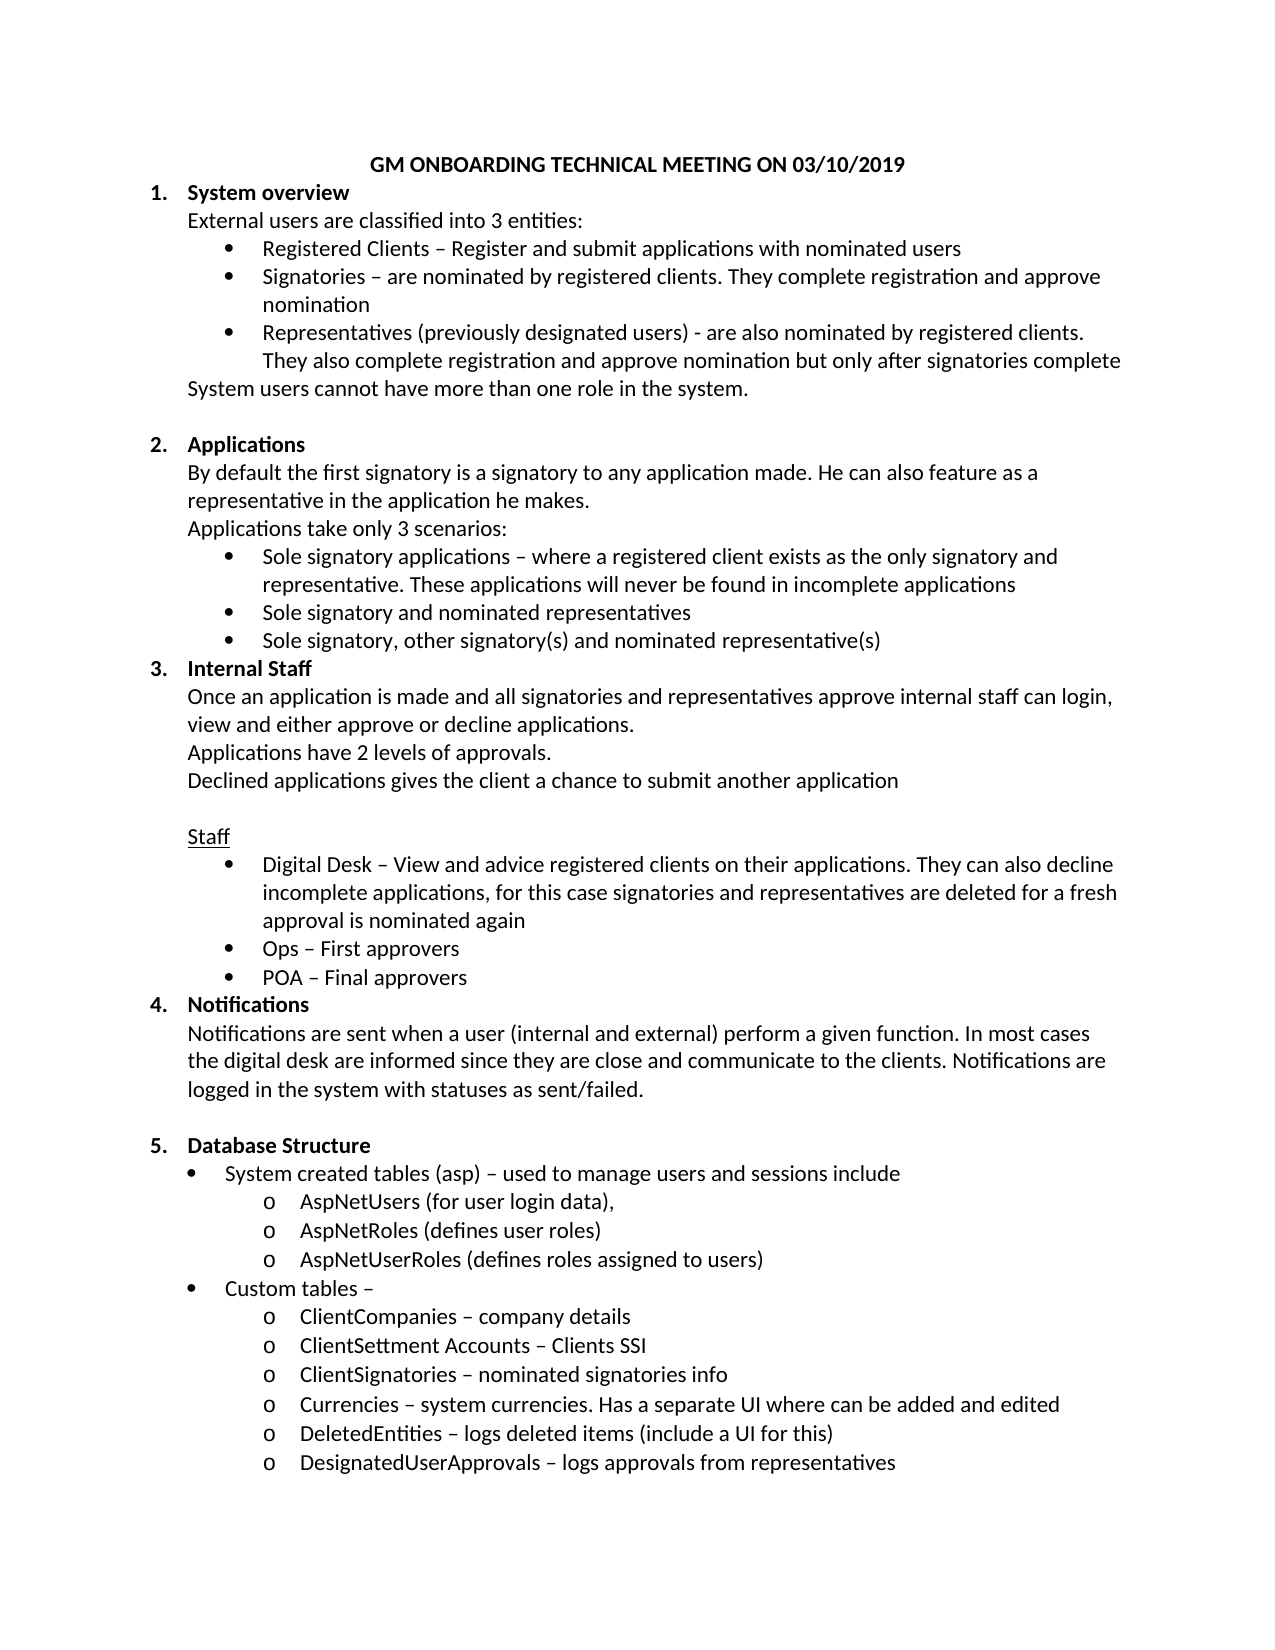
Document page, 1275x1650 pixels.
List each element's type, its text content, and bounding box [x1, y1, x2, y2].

list System overview [150, 178, 1125, 206]
list POA – Final approvers [225, 963, 1125, 991]
list AspNetUserRoles (defines roles assigned to users) [262, 1245, 1125, 1274]
list Sole signatory, other signatory(s) and nominated representative(s) [225, 626, 1125, 654]
text Applications have 2 levels of approvals. [187, 738, 1125, 766]
list AspNetRoles (defines user roles) [262, 1216, 1125, 1245]
list Registered Clients – Register and submit applications with nominated users [225, 234, 1125, 262]
list By default the first signatory is a signatory to any application made. He can also feature as a representative in the application he makes. [187, 458, 1125, 514]
list Representatives (previously designated users) - are also nominated by registered clients. They also complete registration and approve nomination but only after signatories complete [225, 318, 1125, 374]
list Ops – First approvers [225, 934, 1125, 963]
text Declined applications gives the client a chance to submit another application [187, 766, 1125, 794]
list ClientSignatories – nominated signatories info [262, 1361, 1125, 1390]
list DeletedEntities – logs deleted items (include a UI for this) [262, 1419, 1125, 1448]
list Sole signatory applications – where a registered client exists as the only signatory and representative. These applications will never be found in incomplete applications [225, 542, 1125, 598]
list Database Structure [150, 1131, 1125, 1159]
list System users cannot have more than one role in the system. [187, 374, 1125, 402]
list Signatories – are nominated by registered clients. They complete registration and approve nomination [225, 262, 1125, 318]
list System created tables (asp) – used to manage users and sessions include [187, 1159, 1125, 1187]
list External users are classified into 3 entities: [187, 206, 1125, 234]
list ClientSettment Accounts – Clients SSI [262, 1331, 1125, 1361]
list Notifications [150, 991, 1125, 1019]
text GM ONBOARDING TECHNICAL MEETING ON 03/10/2019 [150, 150, 1125, 178]
list AspNetUsers (for user login data), [262, 1187, 1125, 1216]
list Currencies – system currencies. Has a separate UI where can be added and edited [262, 1390, 1125, 1419]
list Applications [150, 430, 1125, 458]
list ClientCompanies – company details [262, 1302, 1125, 1331]
text Applications take only 3 scenarios: [187, 514, 1125, 542]
list Internal Staff [150, 654, 1125, 682]
list DesignatedUserApprovals – logs approvals from representatives [262, 1448, 1125, 1477]
list Digital Desk – View and advice registered clients on their applications. They can also decline incomplete applications, for this case signatories and representatives are deleted for a fresh approval is nominated again [225, 851, 1125, 934]
text Staff [187, 822, 1125, 851]
list Notifications are sent when a user (internal and external) perform a given function. In most cases the digital desk are informed since they are close and communicate to the clients. Notifications are logged in the system with statuses as sent/failed. [187, 1019, 1125, 1103]
list Sole signatory and nominated representatives [225, 598, 1125, 626]
list Custom tables – [187, 1274, 1125, 1302]
text Once an application is made and all signatories and representatives approve internal staff can login, view and either approve or decline applications. [187, 682, 1125, 738]
